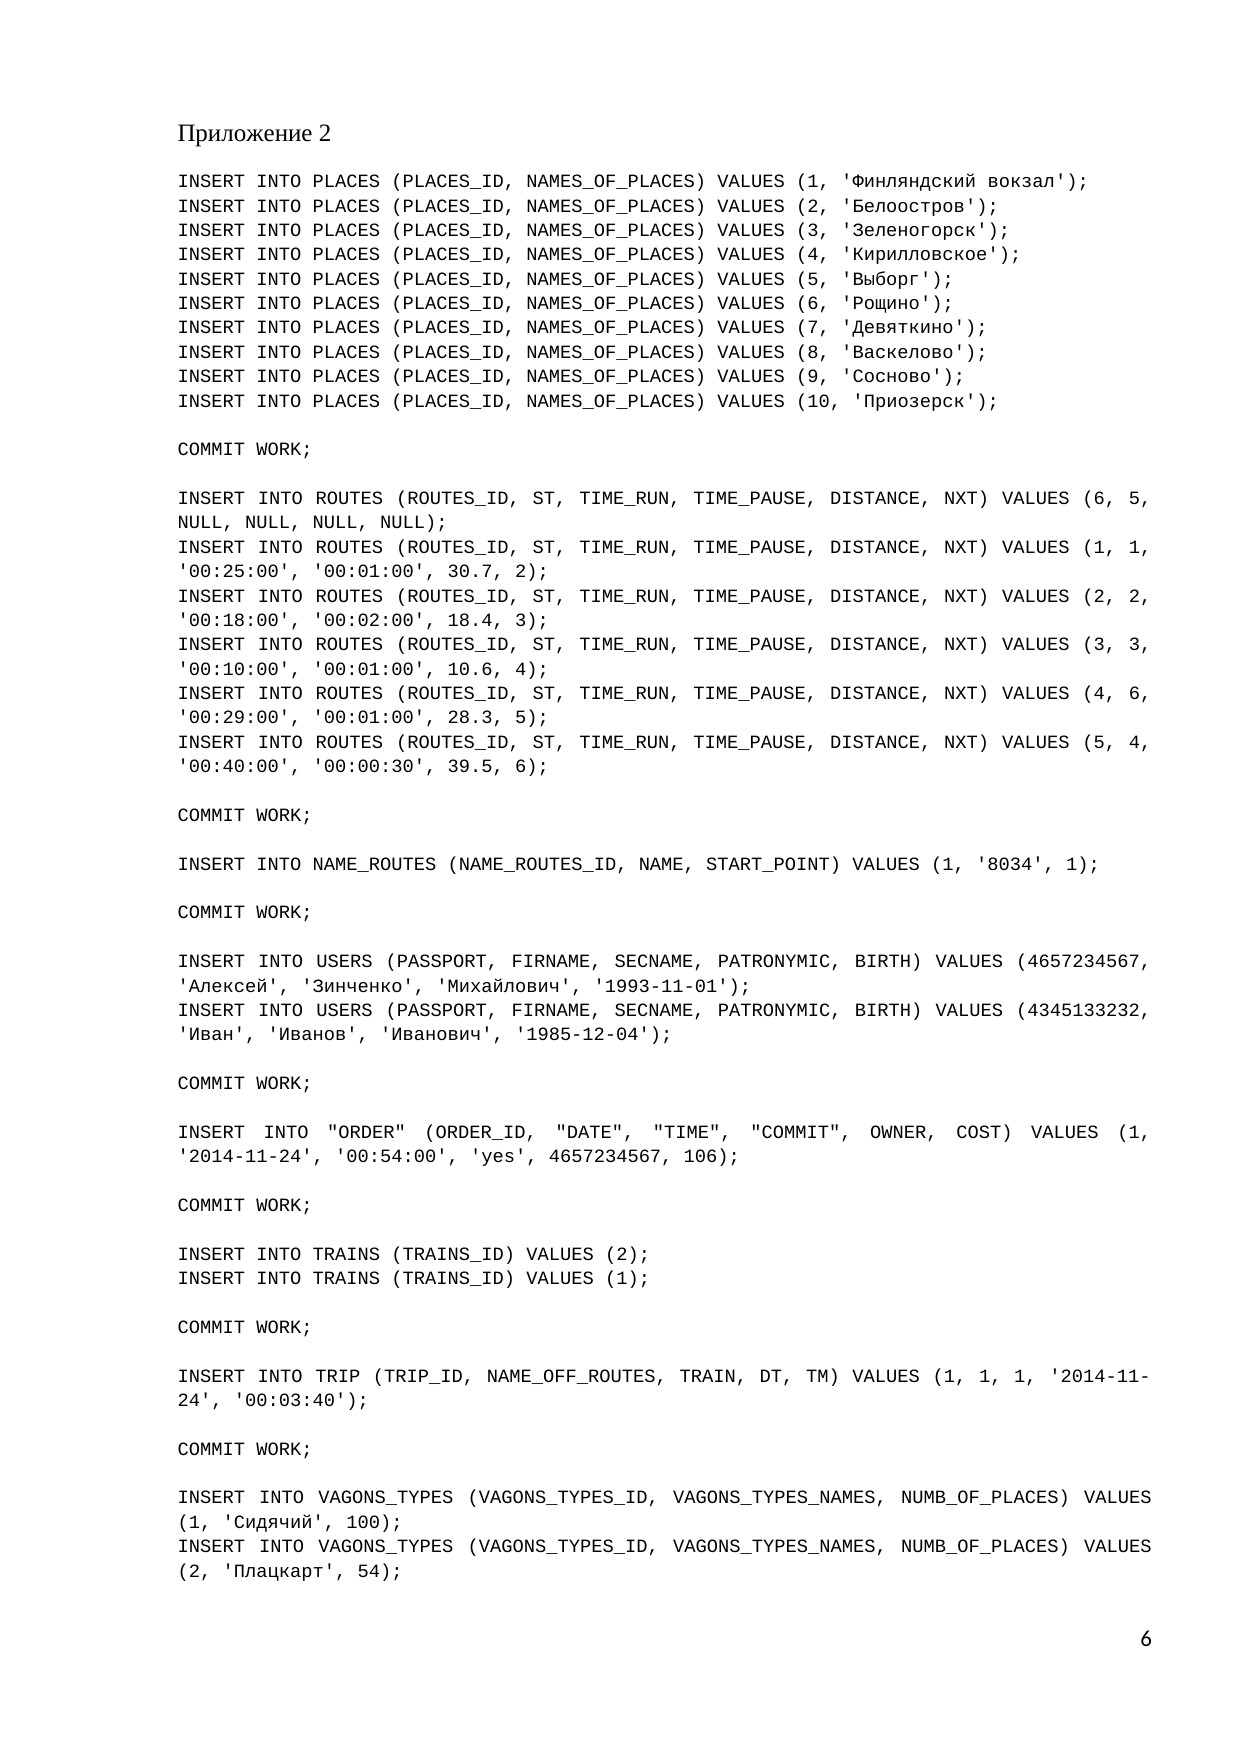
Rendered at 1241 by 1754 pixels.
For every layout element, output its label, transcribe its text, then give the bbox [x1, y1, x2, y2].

list INSERT INTO NAME_ROUTES (NAME_ROUTES_ID, NAME, START_POINT) VALUES (1, '8034', 1); [177, 854, 1152, 876]
list INSERT INTO USERS (PASSPORT, FIRNAME, SECNAME, PATRONYMIC, BIRTH) VALUES (4657234567, 'Алексей', 'Зинченко', 'Михайлович', '1993-11-01'); [177, 952, 1152, 998]
list INSERT INTO ROUTES (ROUTES_ID, ST, TIME_RUN, TIME_PAUSE, DISTANCE, NXT) VALUES (2, 2, '00:18:00', '00:02:00', 18.4, 3); [177, 586, 1152, 632]
list COMMIT WORK; [177, 903, 1152, 924]
list INSERT INTO USERS (PASSPORT, FIRNAME, SECNAME, PATRONYMIC, BIRTH) VALUES (4345133232, 'Иван', 'Иванов', 'Иванович', '1985-12-04'); [177, 1001, 1152, 1046]
list COMMIT WORK; [177, 1439, 1152, 1461]
list INSERT INTO ROUTES (ROUTES_ID, ST, TIME_RUN, TIME_PAUSE, DISTANCE, NXT) VALUES (6, 5, NULL, NULL, NULL, NULL); [177, 489, 1152, 534]
list INSERT INTO TRAINS (TRAINS_ID) VALUES (2); [177, 1244, 1152, 1266]
list INSERT INTO PLACES (PLACES_ID, NAMES_OF_PLACES) VALUES (6, 'Рощино'); [177, 294, 1152, 315]
list INSERT INTO PLACES (PLACES_ID, NAMES_OF_PLACES) VALUES (1, 'Финляндский вокзал'); [177, 172, 1152, 193]
list COMMIT WORK; [177, 806, 1152, 827]
list INSERT INTO VAGONS_TYPES (VAGONS_TYPES_ID, VAGONS_TYPES_NAMES, NUMB_OF_PLACES) VALUES (2, 'Плацкарт', 54); [177, 1537, 1152, 1583]
list COMMIT WORK; [177, 1196, 1152, 1217]
list INSERT INTO ROUTES (ROUTES_ID, ST, TIME_RUN, TIME_PAUSE, DISTANCE, NXT) VALUES (1, 1, '00:25:00', '00:01:00', 30.7, 2); [177, 538, 1152, 583]
list INSERT INTO TRAINS (TRAINS_ID) VALUES (1); [177, 1269, 1152, 1290]
list INSERT INTO PLACES (PLACES_ID, NAMES_OF_PLACES) VALUES (5, 'Выборг'); [177, 269, 1152, 291]
list INSERT INTO ROUTES (ROUTES_ID, ST, TIME_RUN, TIME_PAUSE, DISTANCE, NXT) VALUES (5, 4, '00:40:00', '00:00:30', 39.5, 6); [177, 733, 1152, 778]
list COMMIT WORK; [177, 1318, 1152, 1339]
list INSERT INTO PLACES (PLACES_ID, NAMES_OF_PLACES) VALUES (7, 'Девяткино'); [177, 318, 1152, 339]
list INSERT INTO VAGONS_TYPES (VAGONS_TYPES_ID, VAGONS_TYPES_NAMES, NUMB_OF_PLACES) VALUES (1, 'Сидячий', 100); [177, 1488, 1152, 1534]
list INSERT INTO PLACES (PLACES_ID, NAMES_OF_PLACES) VALUES (2, 'Белоостров'); [177, 196, 1152, 218]
text Приложение 2 [177, 118, 1152, 147]
list INSERT INTO PLACES (PLACES_ID, NAMES_OF_PLACES) VALUES (9, 'Сосново'); [177, 367, 1152, 388]
list INSERT INTO PLACES (PLACES_ID, NAMES_OF_PLACES) VALUES (3, 'Зеленогорск'); [177, 221, 1152, 242]
list COMMIT WORK; [177, 440, 1152, 461]
list INSERT INTO PLACES (PLACES_ID, NAMES_OF_PLACES) VALUES (8, 'Васкелово'); [177, 343, 1152, 364]
list INSERT INTO PLACES (PLACES_ID, NAMES_OF_PLACES) VALUES (4, 'Кирилловское'); [177, 245, 1152, 266]
list INSERT INTO "ORDER" (ORDER_ID, "DATE", "TIME", "COMMIT", OWNER, COST) VALUES (1, '2014-11-24', '00:54:00', 'yes', 4657234567, 106); [177, 1123, 1152, 1168]
list COMMIT WORK; [177, 1074, 1152, 1095]
list INSERT INTO TRIP (TRIP_ID, NAME_OFF_ROUTES, TRAIN, DT, TM) VALUES (1, 1, 1, '2014-11-24', '00:03:40'); [177, 1366, 1152, 1412]
list INSERT INTO ROUTES (ROUTES_ID, ST, TIME_RUN, TIME_PAUSE, DISTANCE, NXT) VALUES (4, 6, '00:29:00', '00:01:00', 28.3, 5); [177, 684, 1152, 729]
list INSERT INTO ROUTES (ROUTES_ID, ST, TIME_RUN, TIME_PAUSE, DISTANCE, NXT) VALUES (3, 3, '00:10:00', '00:01:00', 10.6, 4); [177, 635, 1152, 681]
list INSERT INTO PLACES (PLACES_ID, NAMES_OF_PLACES) VALUES (10, 'Приозерск'); [177, 391, 1152, 413]
